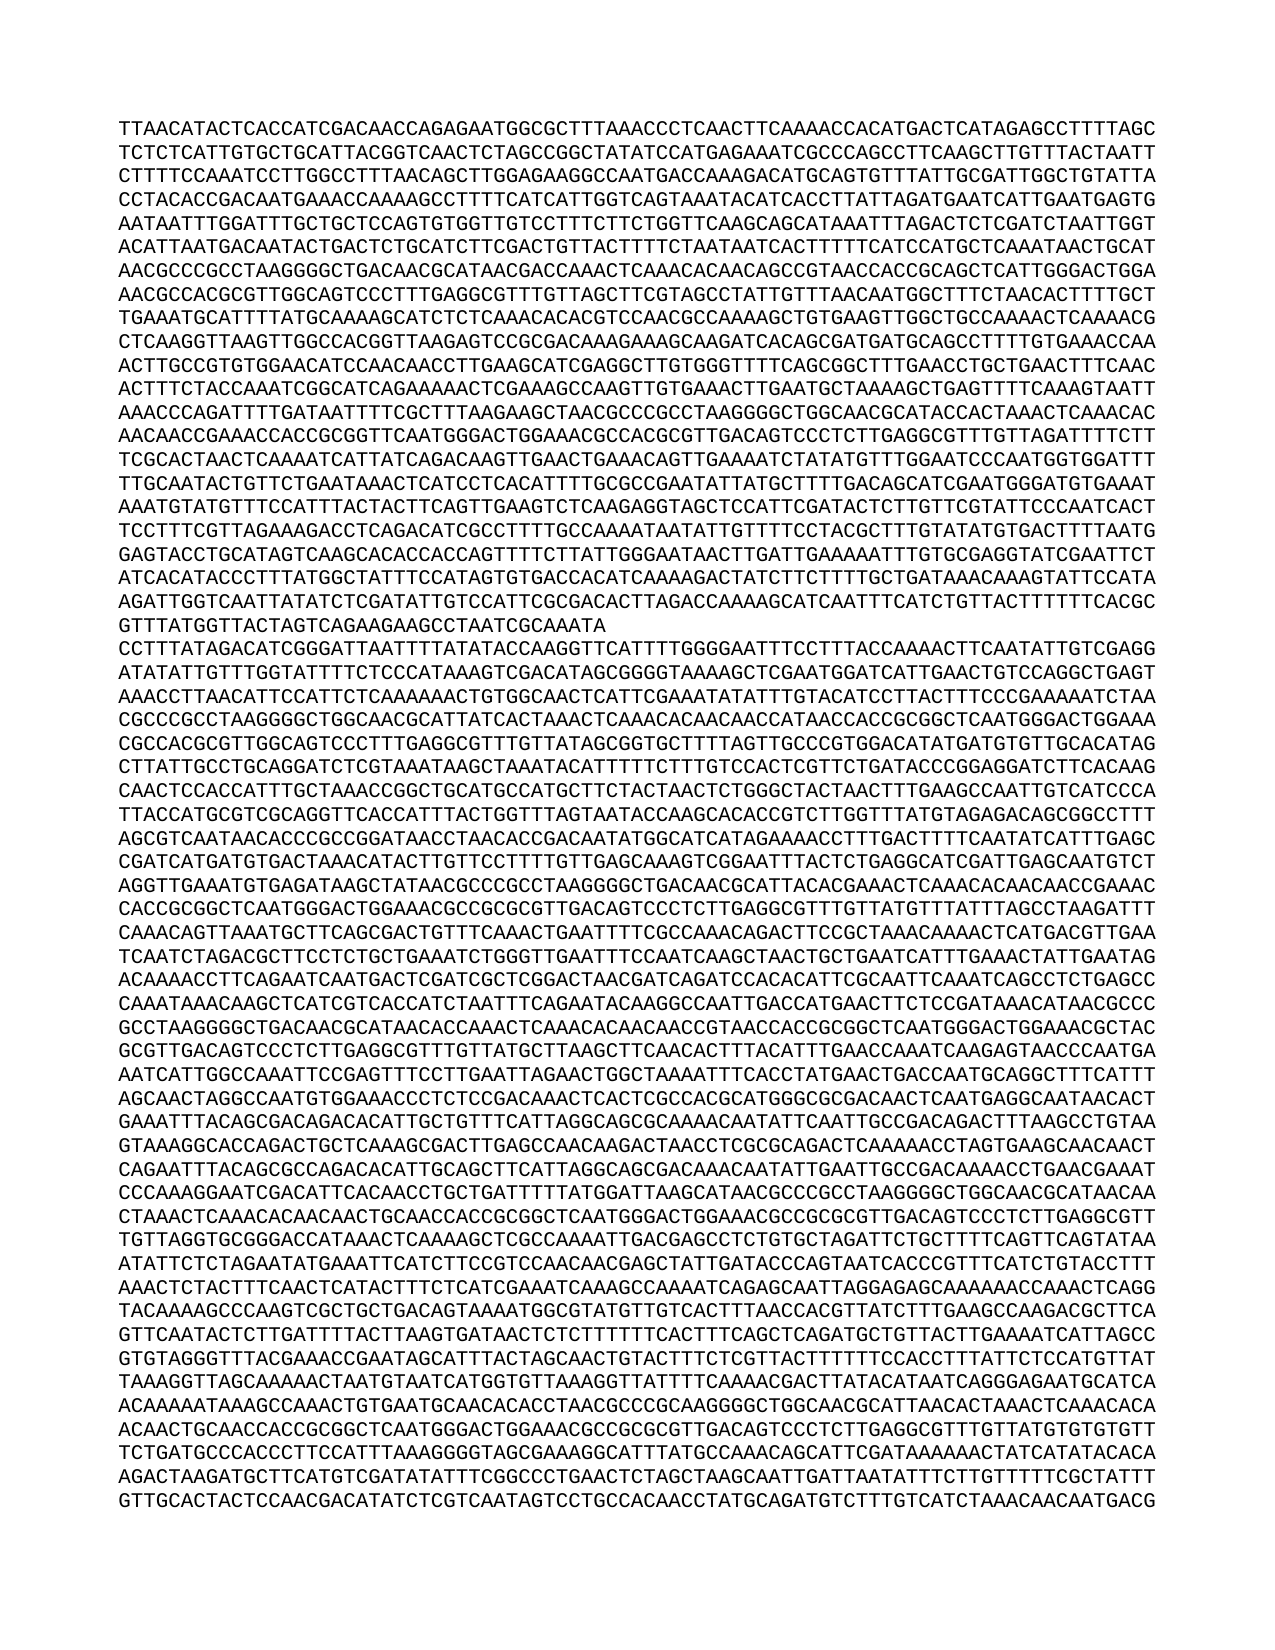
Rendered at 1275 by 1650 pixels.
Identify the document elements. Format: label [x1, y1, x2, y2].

text [118, 638, 1157, 1513]
text [118, 118, 1157, 638]
